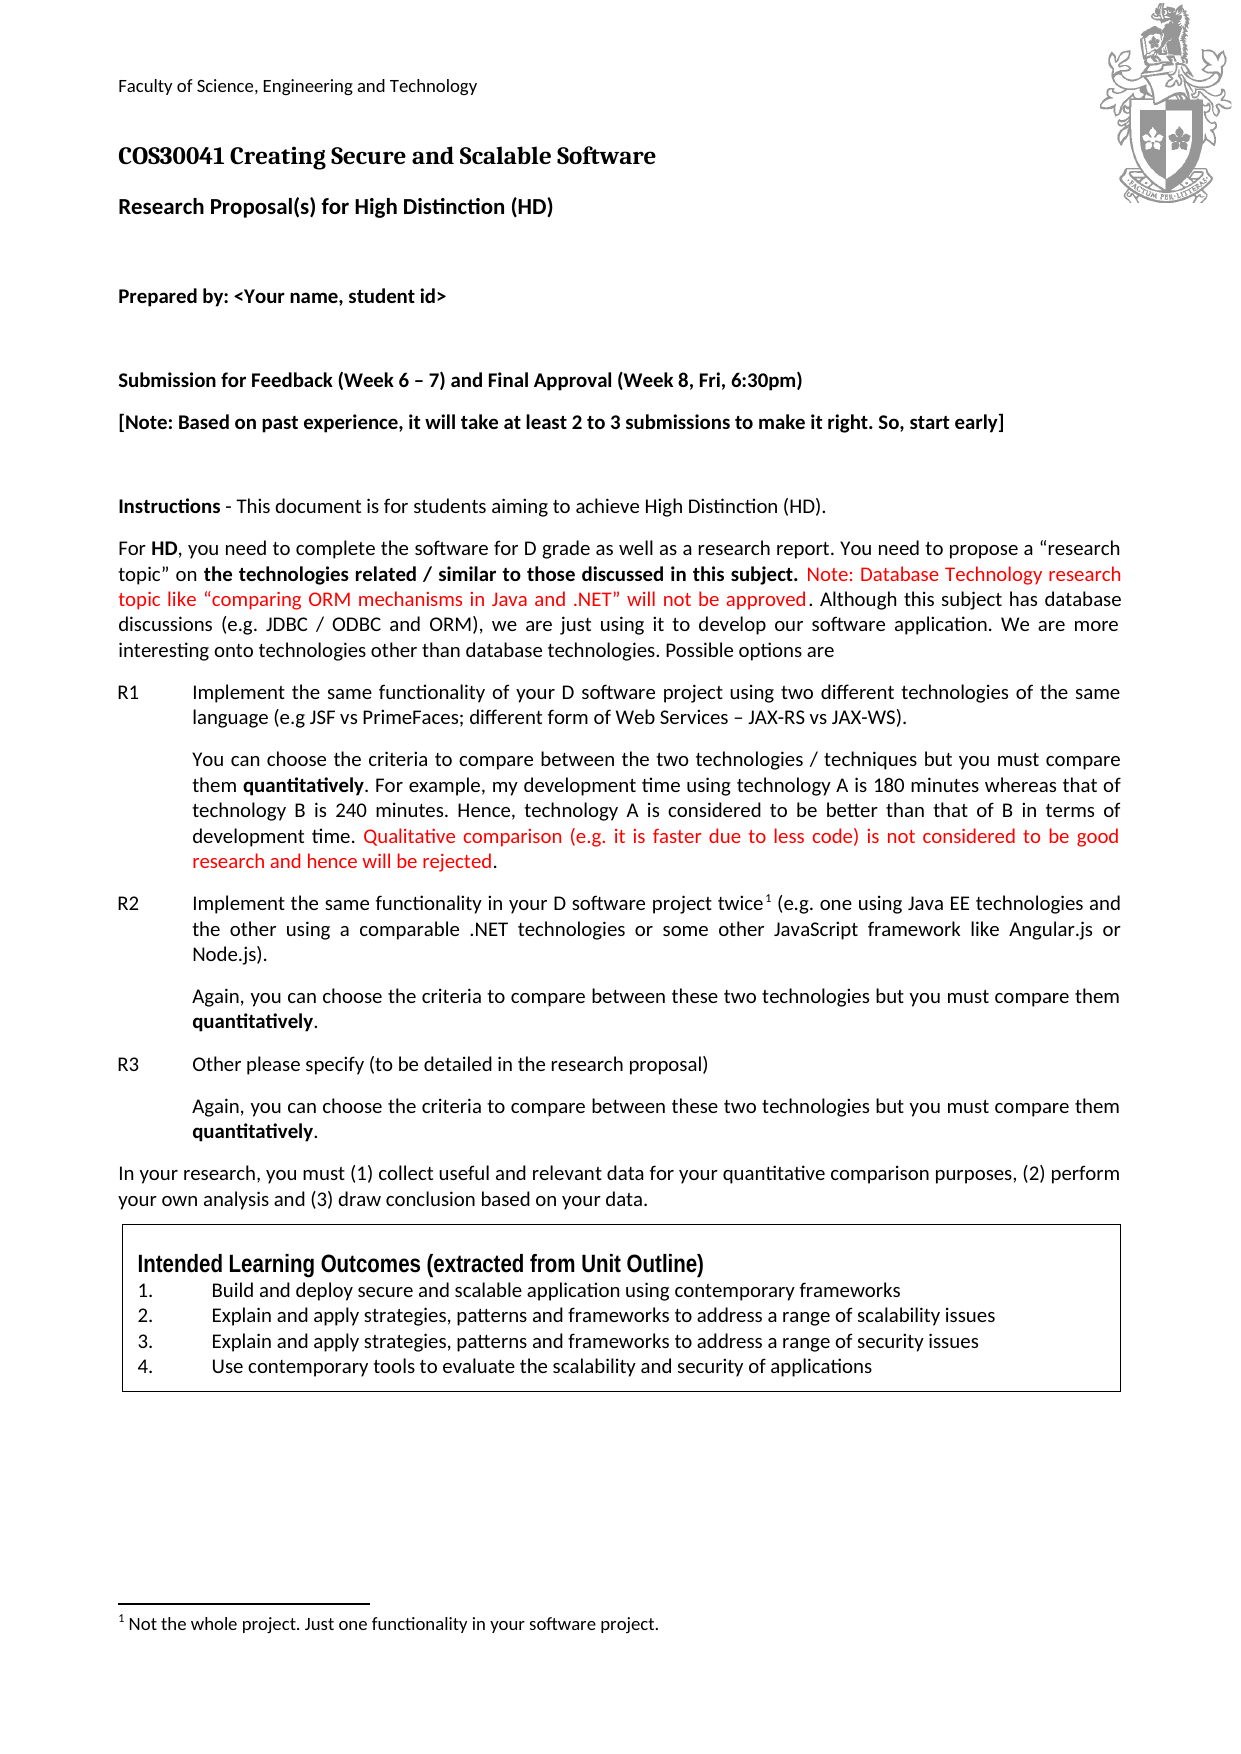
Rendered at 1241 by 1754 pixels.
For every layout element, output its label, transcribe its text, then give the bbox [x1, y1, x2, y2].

text Prepared by: <Your name, student id> [118, 283, 1122, 308]
text In your research, you must (1) collect useful and relevant data for your quantitative comparison purposes, (2) perform your own analysis and (3) draw conclusion based on your data. [118, 1160, 1122, 1211]
text For HD, you need to complete the software for D grade as well as a research report. You need to propose a “research topic” on the technologies related / similar to those discussed in this subject. Note: Database Technology research topic like “comparing ORM mechanisms in Java and .NET” will not be approved. Although this subject has database discussions (e.g. JDBC / ODBC and ORM), we are just using it to develop our software application. We are more interesting onto technologies other than database technologies. Possible options are [118, 535, 1122, 662]
title Research Proposal(s) for High Distinction (HD) [118, 192, 1122, 220]
text [Note: Based on past experience, it will take at least 2 to 3 submissions to make it right. So, start early] [118, 409, 1122, 434]
text Again, you can choose the criteria to compare between these two technologies but you must compare them quantitatively. [192, 983, 1122, 1034]
text Submission for Feedback (Week 6 – 7) and Final Approval (Week 8, Fri, 6:30pm) [118, 367, 1122, 392]
text Instructions - This document is for students aiming to achieve High Distinction (HD). [118, 493, 1122, 519]
text Again, you can choose the criteria to compare between these two technologies but you must compare them quantitatively. [192, 1093, 1122, 1144]
title COS30041 Creating Secure and Scalable Software [118, 142, 1122, 171]
text You can choose the criteria to compare between the two technologies / techniques but you must compare them quantitatively. For example, my development time using technology A is 180 minutes whereas that of technology B is 240 minutes. Hence, technology A is considered to be better than that of B in terms of development time. Qualitative comparison (e.g. it is faster due to less code) is not considered to be good research and hence will be rejected. [192, 747, 1122, 874]
text R1 Implement the same functionality of your D software project using two different technologies of the same language (e.g JSF vs PrimeFaces; different form of Web Services – JAX-RS vs JAX-WS). [117, 679, 1122, 730]
text R2 Implement the same functionality in your D software project twice (e.g. one using Java EE technologies and the other using a comparable .NET technologies or some other JavaScript framework like Angular.js or Node.js). [117, 890, 1122, 967]
text R3 Other please specify (to be detailed in the research proposal) [117, 1051, 1122, 1076]
